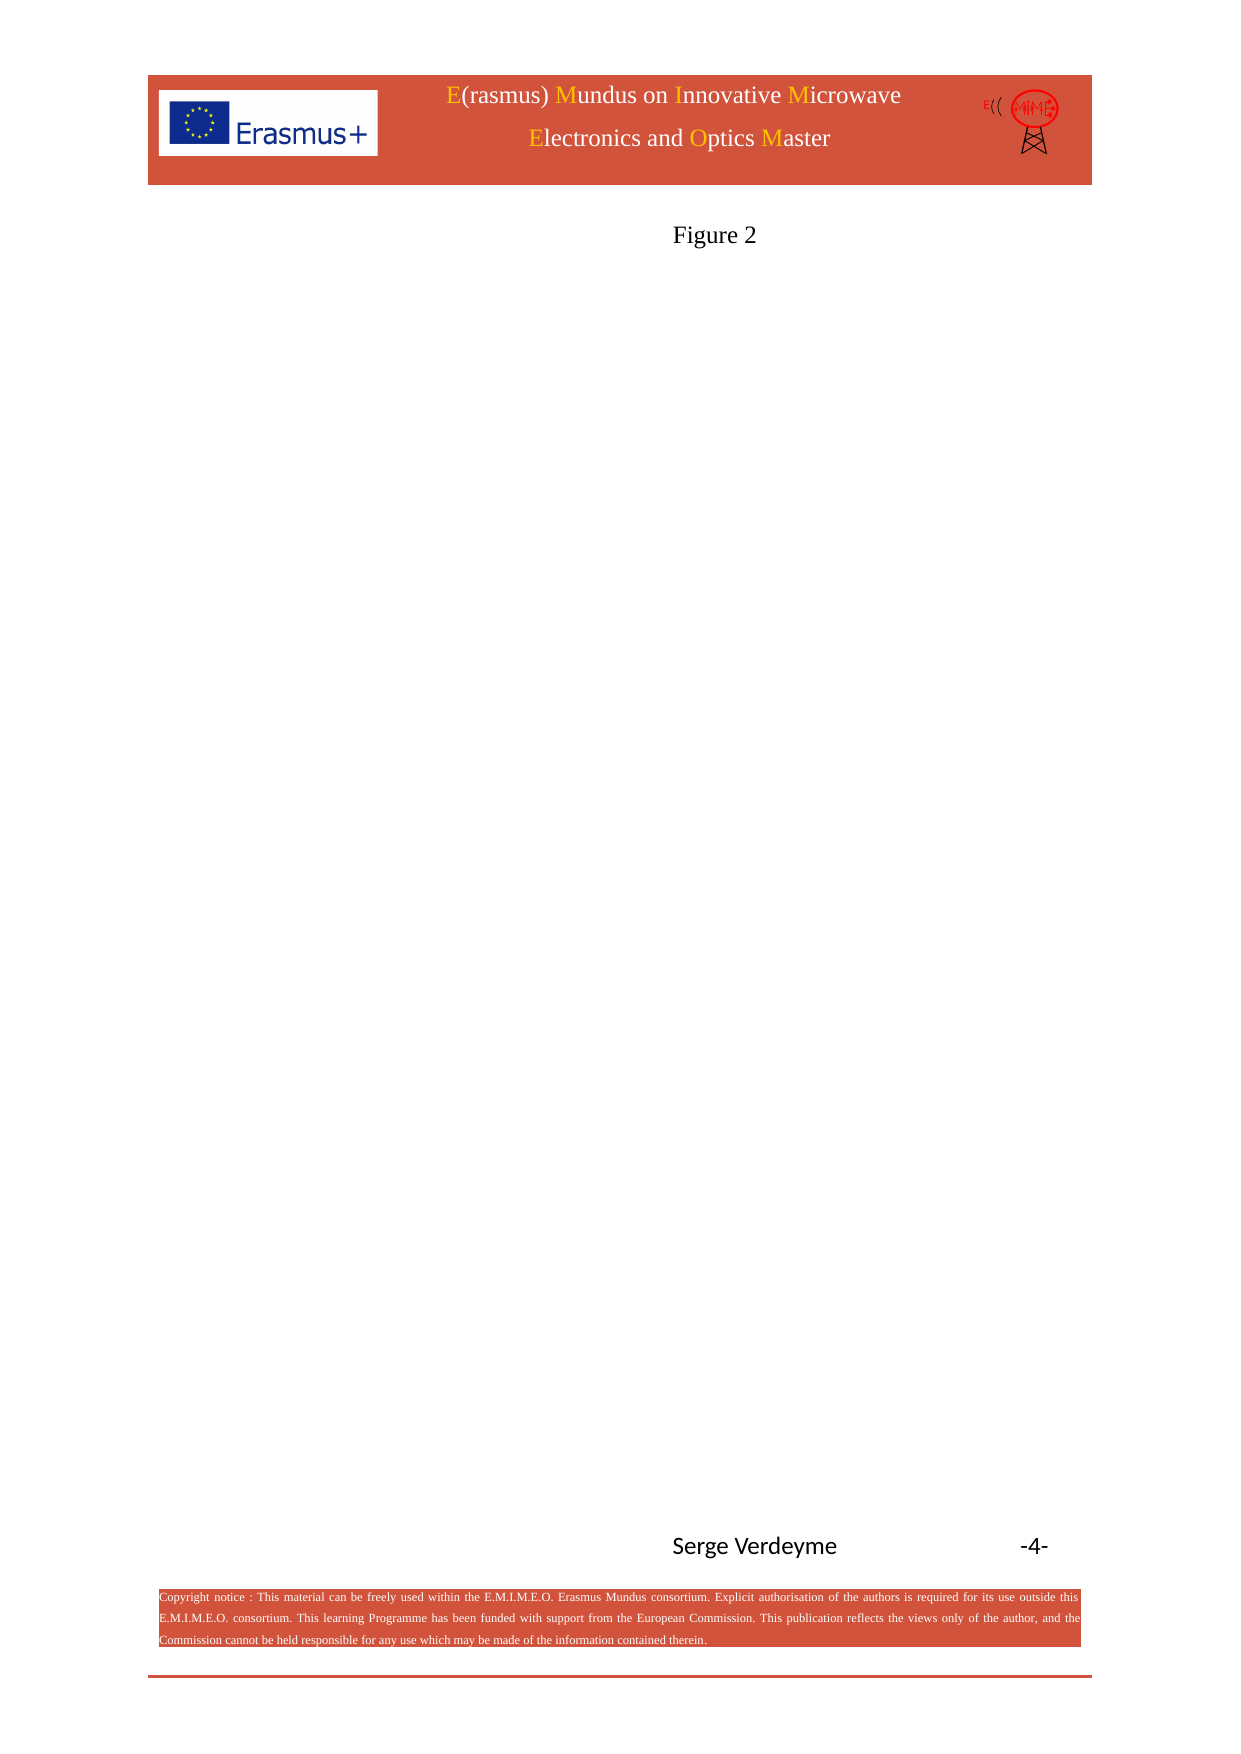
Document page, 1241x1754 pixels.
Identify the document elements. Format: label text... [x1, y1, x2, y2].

picture [158, 90, 378, 156]
text Figure 2 [598, 220, 1092, 249]
